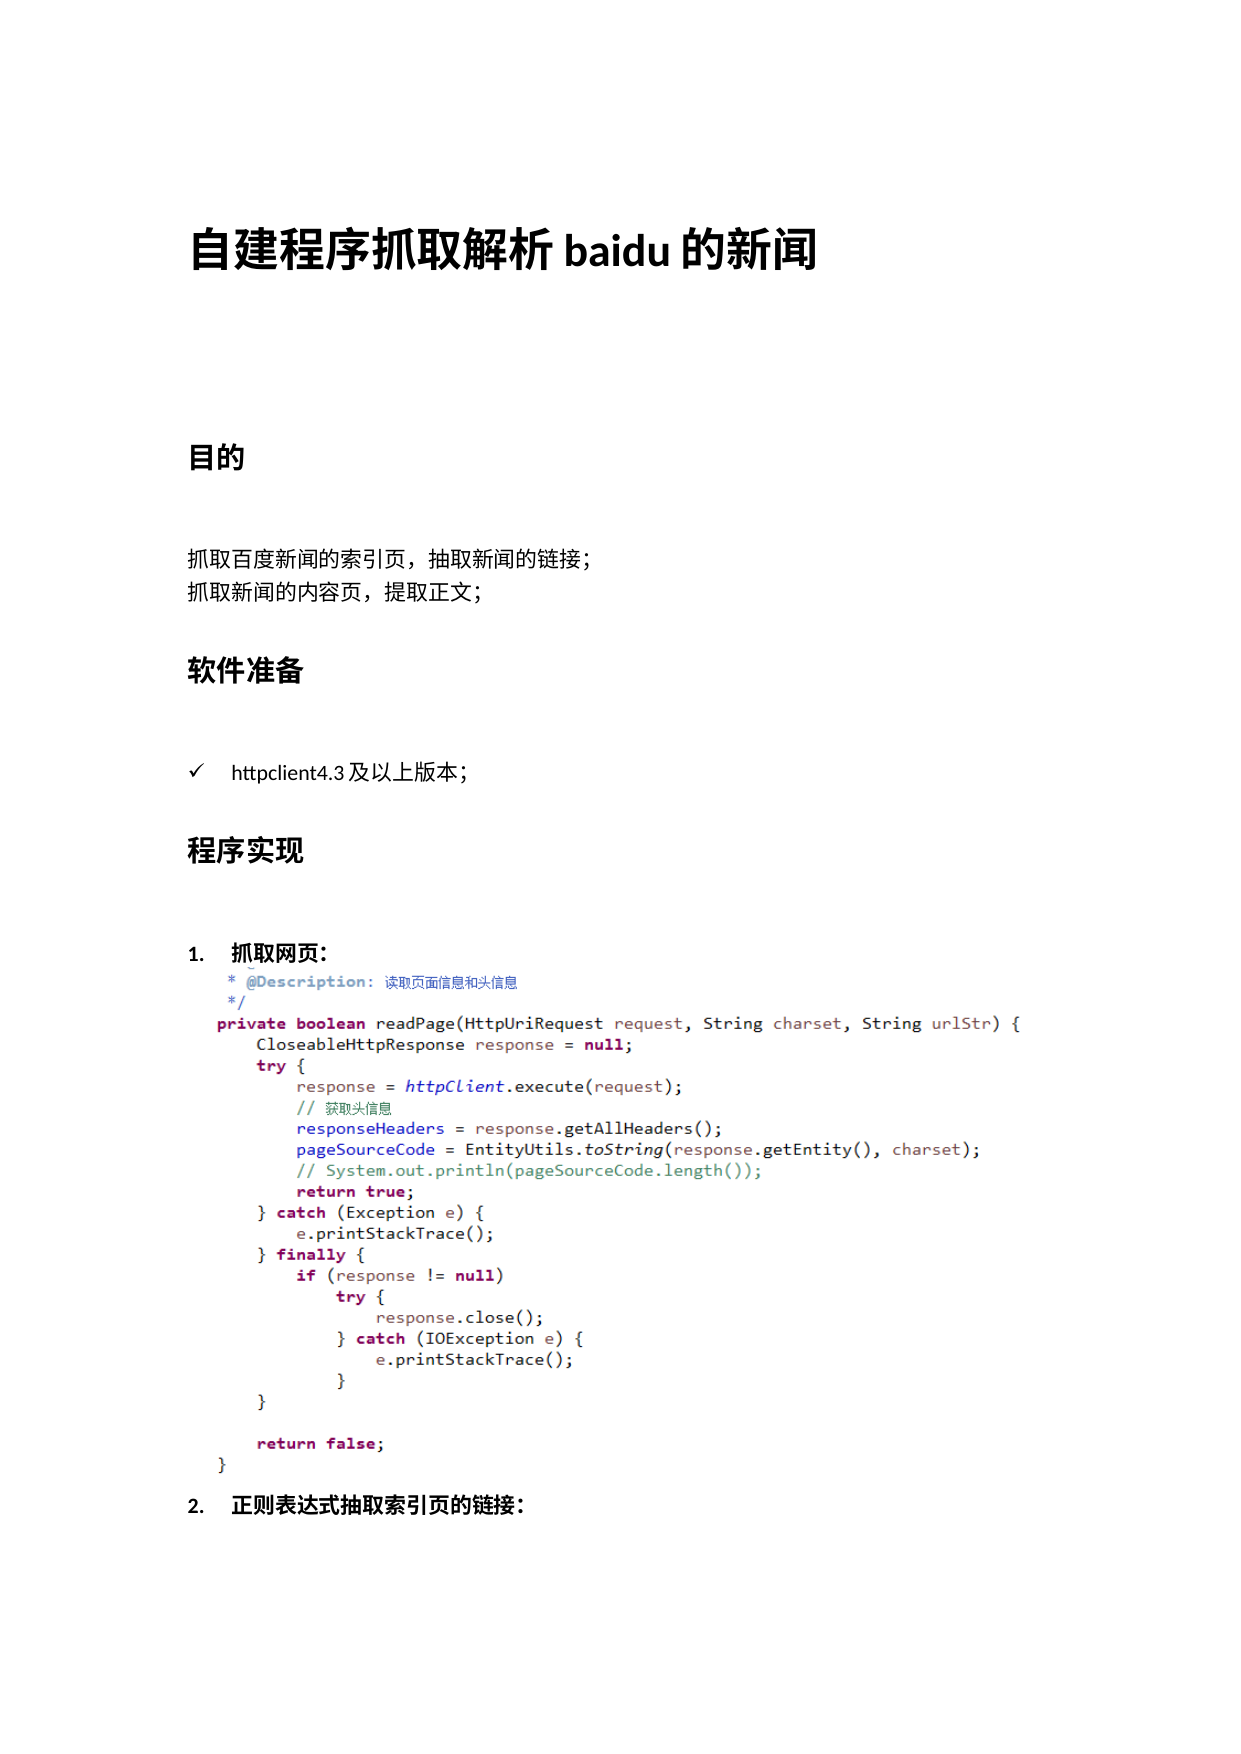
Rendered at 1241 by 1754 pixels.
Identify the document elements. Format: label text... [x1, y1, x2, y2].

list 正则表达式抽取索引页的链接： [187, 1488, 1053, 1520]
picture [187, 967, 1053, 1482]
subtitle 自建程序抓取解析baidu的新闻 [187, 197, 1053, 295]
subtitle 程序实现 [187, 816, 1053, 881]
text 抓取新闻的内容页，提取正文； [187, 574, 1053, 607]
text 抓取百度新闻的索引页，抽取新闻的链接； [187, 542, 1053, 574]
list 抓取网页： [187, 935, 1053, 967]
list httpclient4.3及以上版本； [187, 755, 1053, 787]
subtitle 目的 [187, 423, 1053, 488]
subtitle 软件准备 [187, 636, 1053, 701]
